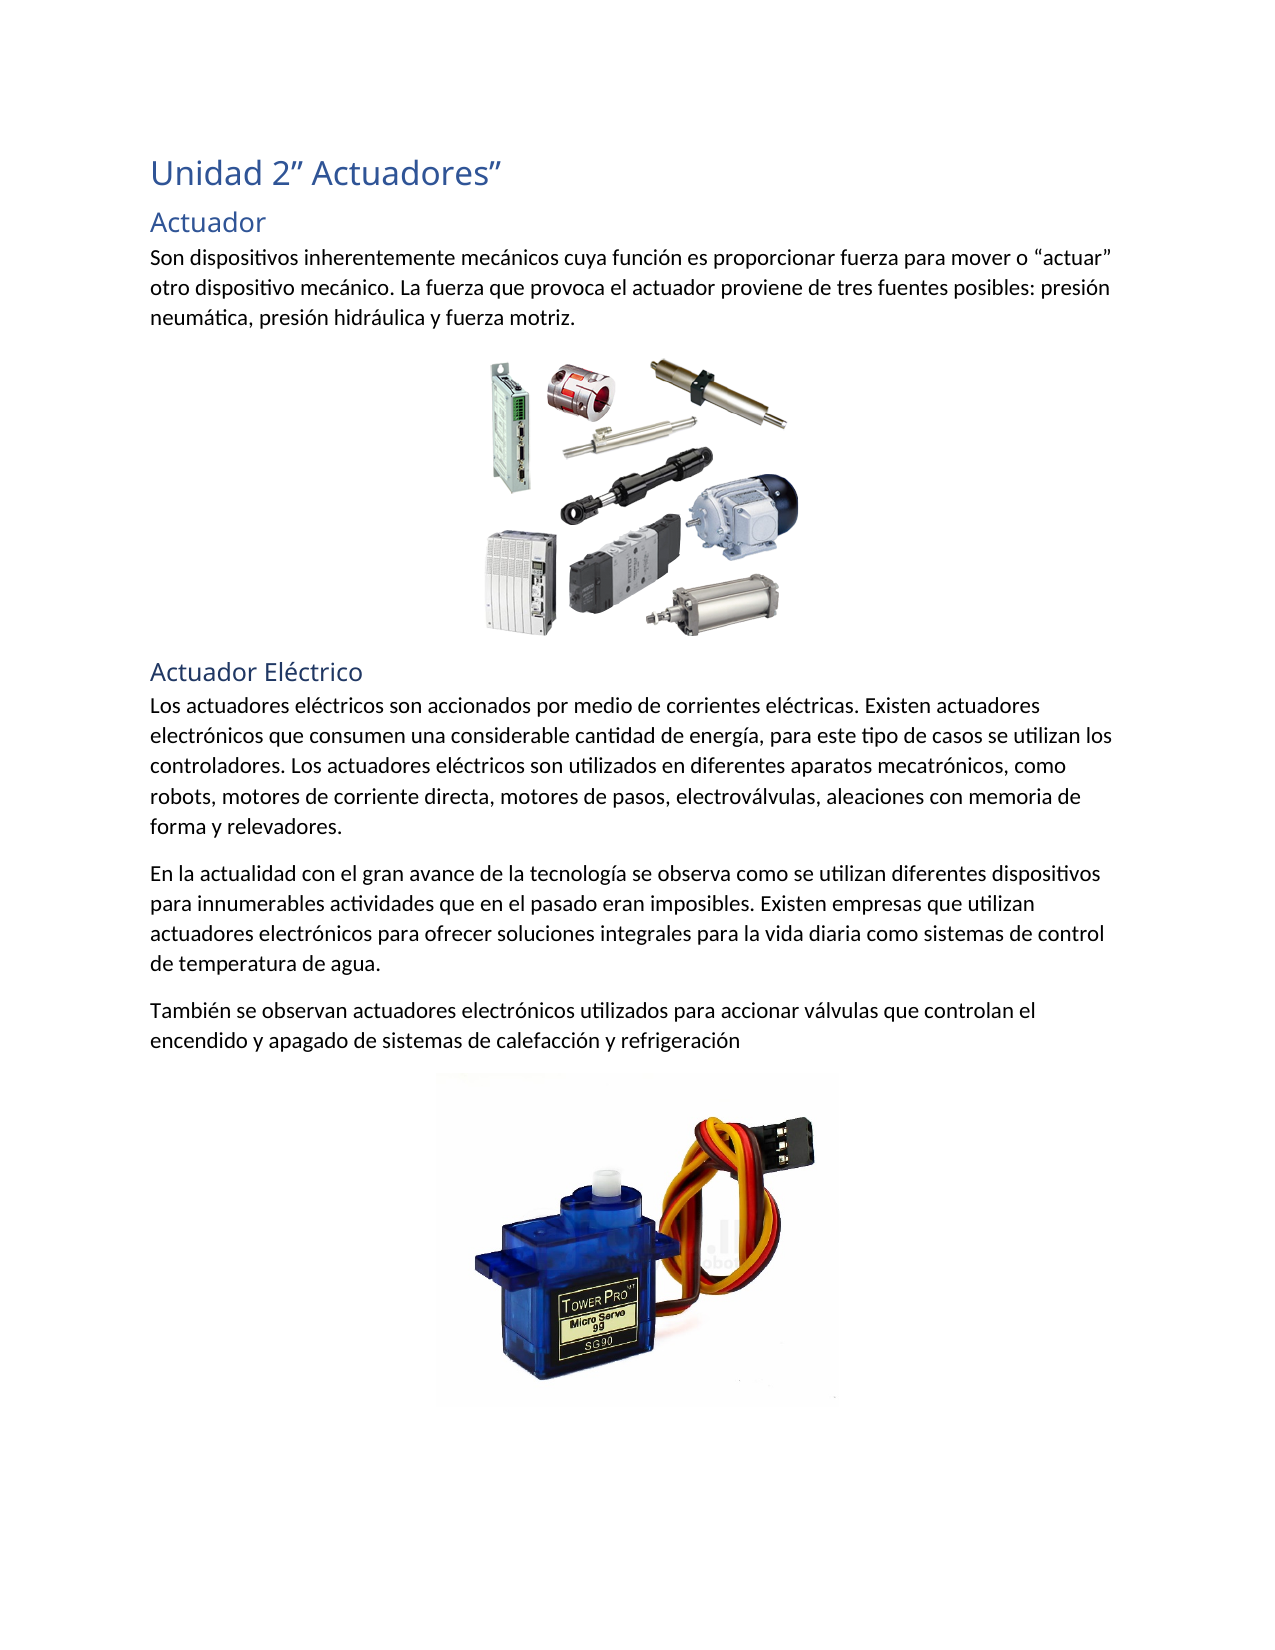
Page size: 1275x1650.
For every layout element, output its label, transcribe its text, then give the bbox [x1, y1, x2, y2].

text También se observan actuadores electrónicos utilizados para accionar válvulas que controlan el encendido y apagado de sistemas de calefacción y refrigeración [150, 996, 1125, 1054]
text Los actuadores eléctricos son accionados por medio de corrientes eléctricas. Existen actuadores electrónicos que consumen una considerable cantidad de energía, para este tipo de casos se utilizan los controladores. Los actuadores eléctricos son utilizados en diferentes aparatos mecatrónicos, como robots, motores de corriente directa, motores de pasos, electroválvulas, aleaciones con memoria de forma y relevadores. [150, 691, 1125, 840]
text Son dispositivos inherentemente mecánicos cuya función es proporcionar fuerza para mover o “actuar” otro dispositivo mecánico. La fuerza que provoca el actuador proviene de tres fuentes posibles: presión neumática, presión hidráulica y fuerza motriz. [150, 243, 1125, 331]
subtitle Actuador Eléctrico [150, 654, 1125, 688]
text En la actualidad con el gran avance de la tecnología se observa como se utilizan diferentes dispositivos para innumerables actividades que en el pasado eran imposibles. Existen empresas que utilizan actuadores electrónicos para ofrecer soluciones integrales para la vida diaria como sistemas de control de temperatura de agua. [150, 859, 1125, 977]
subtitle Unidad 2” Actuadores” [150, 150, 1125, 195]
picture [436, 1073, 840, 1407]
subtitle Actuador [150, 203, 1125, 240]
picture [476, 350, 799, 636]
